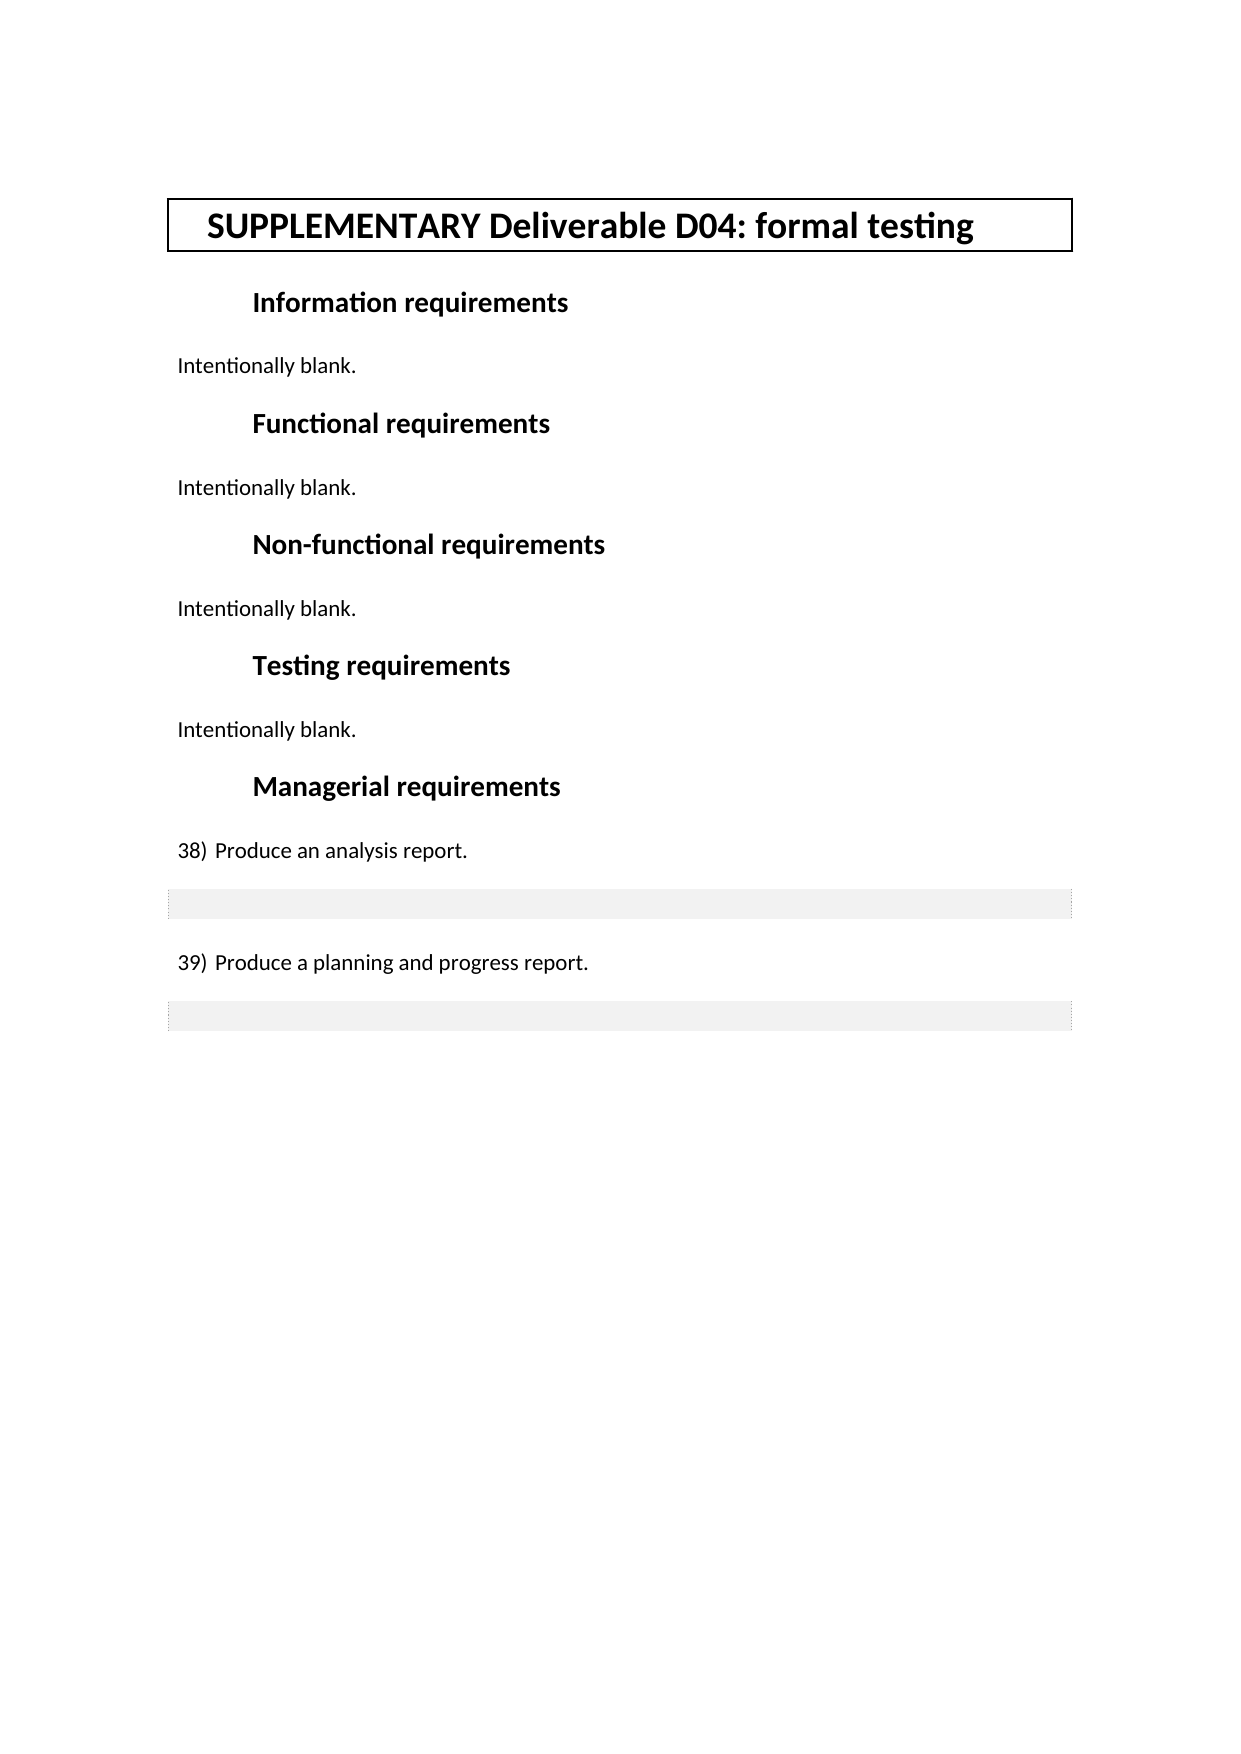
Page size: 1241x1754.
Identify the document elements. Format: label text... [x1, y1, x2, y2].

subtitle Non-functional requirements [177, 526, 1063, 563]
subtitle Testing requirements [177, 647, 1063, 684]
subtitle Functional requirements [177, 405, 1063, 442]
subtitle SUPPLEMENTARY Deliverable D04: formal testing [169, 200, 1071, 250]
list Produce a planning and progress report. [177, 948, 1063, 976]
text Intentionally blank. [177, 473, 1063, 501]
text Intentionally blank. [177, 594, 1063, 622]
text Intentionally blank. [177, 715, 1063, 743]
subtitle Managerial requirements [177, 768, 1063, 806]
subtitle Information requirements [177, 284, 1063, 321]
list Produce an analysis report. [177, 836, 1063, 864]
text Intentionally blank. [177, 352, 1063, 380]
